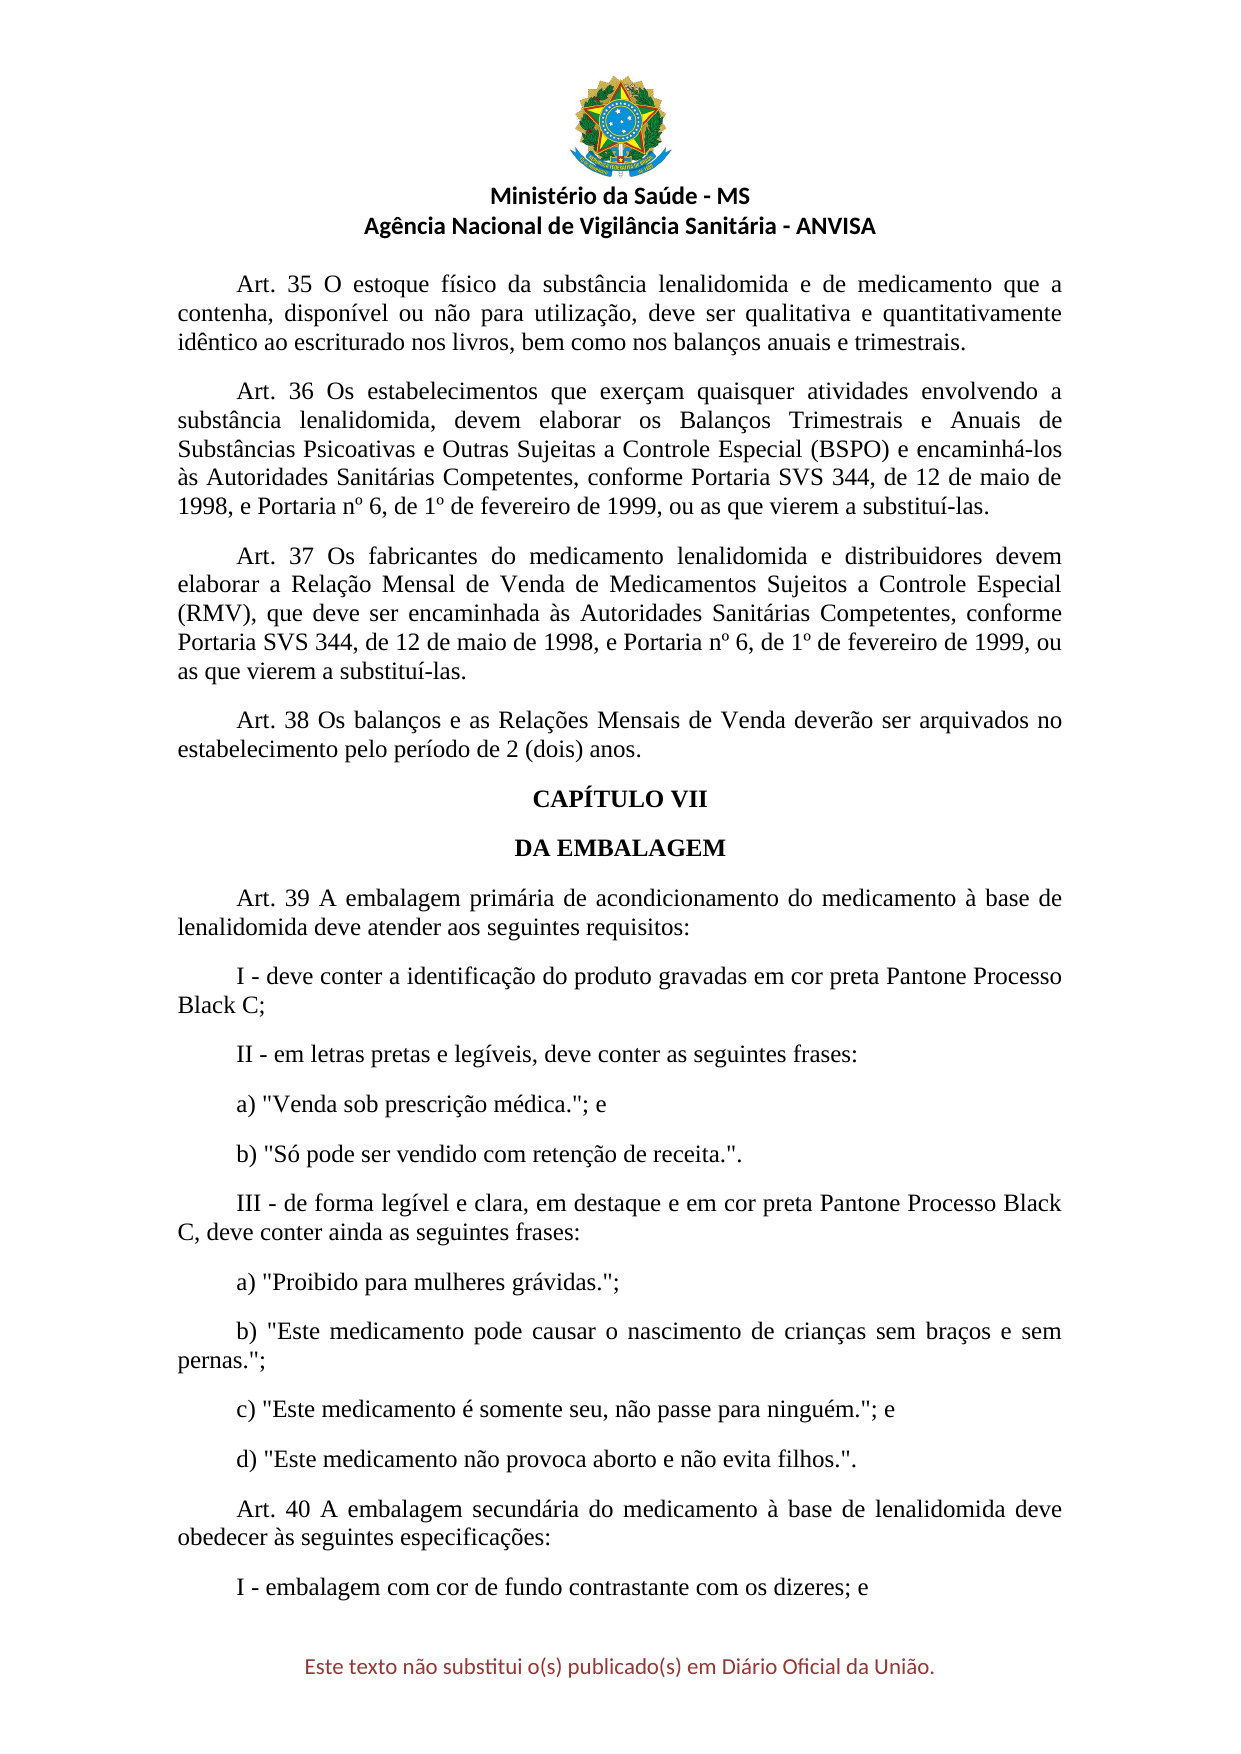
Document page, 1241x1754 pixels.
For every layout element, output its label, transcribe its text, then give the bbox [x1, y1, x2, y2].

text c) "Este medicamento é somente seu, não passe para ninguém."; e [177, 1394, 1063, 1423]
picture [566, 73, 674, 180]
text a) "Proibido para mulheres grávidas."; [177, 1267, 1063, 1295]
text b) "Só pode ser vendido com retenção de receita.". [177, 1139, 1063, 1167]
text I - deve conter a identificação do produto gravadas em cor preta Pantone Processo Black C; [177, 961, 1063, 1019]
text Art. 40 A embalagem secundária do medicamento à base de lenalidomida deve obedecer às seguintes especificações: [177, 1494, 1063, 1551]
text I - embalagem com cor de fundo contrastante com os dizeres; e [177, 1572, 1063, 1601]
text Art. 35 O estoque físico da substância lenalidomida e de medicamento que a contenha, disponível ou não para utilização, deve ser qualitativa e quantitativamente idêntico ao escriturado nos livros, bem como nos balanços anuais e trimestrais. [177, 269, 1063, 355]
text a) "Venda sob prescrição médica."; e [177, 1089, 1063, 1118]
text Art. 36 Os estabelecimentos que exerçam quaisquer atividades envolvendo a substância lenalidomida, devem elaborar os Balanços Trimestrais e Anuais de Substâncias Psicoativas e Outras Sujeitas a Controle Especial (BSPO) e encaminhá-los às Autoridades Sanitárias Competentes, conforme Portaria SVS 344, de 12 de maio de 1998, e Portaria nº 6, de 1º de fevereiro de 1999, ou as que vierem a substituí-las. [177, 376, 1063, 520]
text Art. 39 A embalagem primária de acondicionamento do medicamento à base de lenalidomida deve atender aos seguintes requisitos: [177, 883, 1063, 940]
text b) "Este medicamento pode causar o nascimento de crianças sem braços e sem pernas."; [177, 1316, 1063, 1374]
text Art. 37 Os fabricantes do medicamento lenalidomida e distribuidores devem elaborar a Relação Mensal de Venda de Medicamentos Sujeitos a Controle Especial (RMV), que deve ser encaminhada às Autoridades Sanitárias Competentes, conforme Portaria SVS 344, de 12 de maio de 1998, e Portaria nº 6, de 1º de fevereiro de 1999, ou as que vierem a substituí-las. [177, 541, 1063, 684]
text DA EMBALAGEM [177, 833, 1063, 862]
text II - em letras pretas e legíveis, deve conter as seguintes frases: [177, 1039, 1063, 1068]
text III - de forma legível e clara, em destaque e em cor preta Pantone Processo Black C, deve conter ainda as seguintes frases: [177, 1188, 1063, 1246]
text CAPÍTULO VII [177, 784, 1063, 812]
text d) "Este medicamento não provoca aborto e não evita filhos.". [177, 1444, 1063, 1473]
text Art. 38 Os balanços e as Relações Mensais de Venda deverão ser arquivados no estabelecimento pelo período de 2 (dois) anos. [177, 705, 1063, 763]
